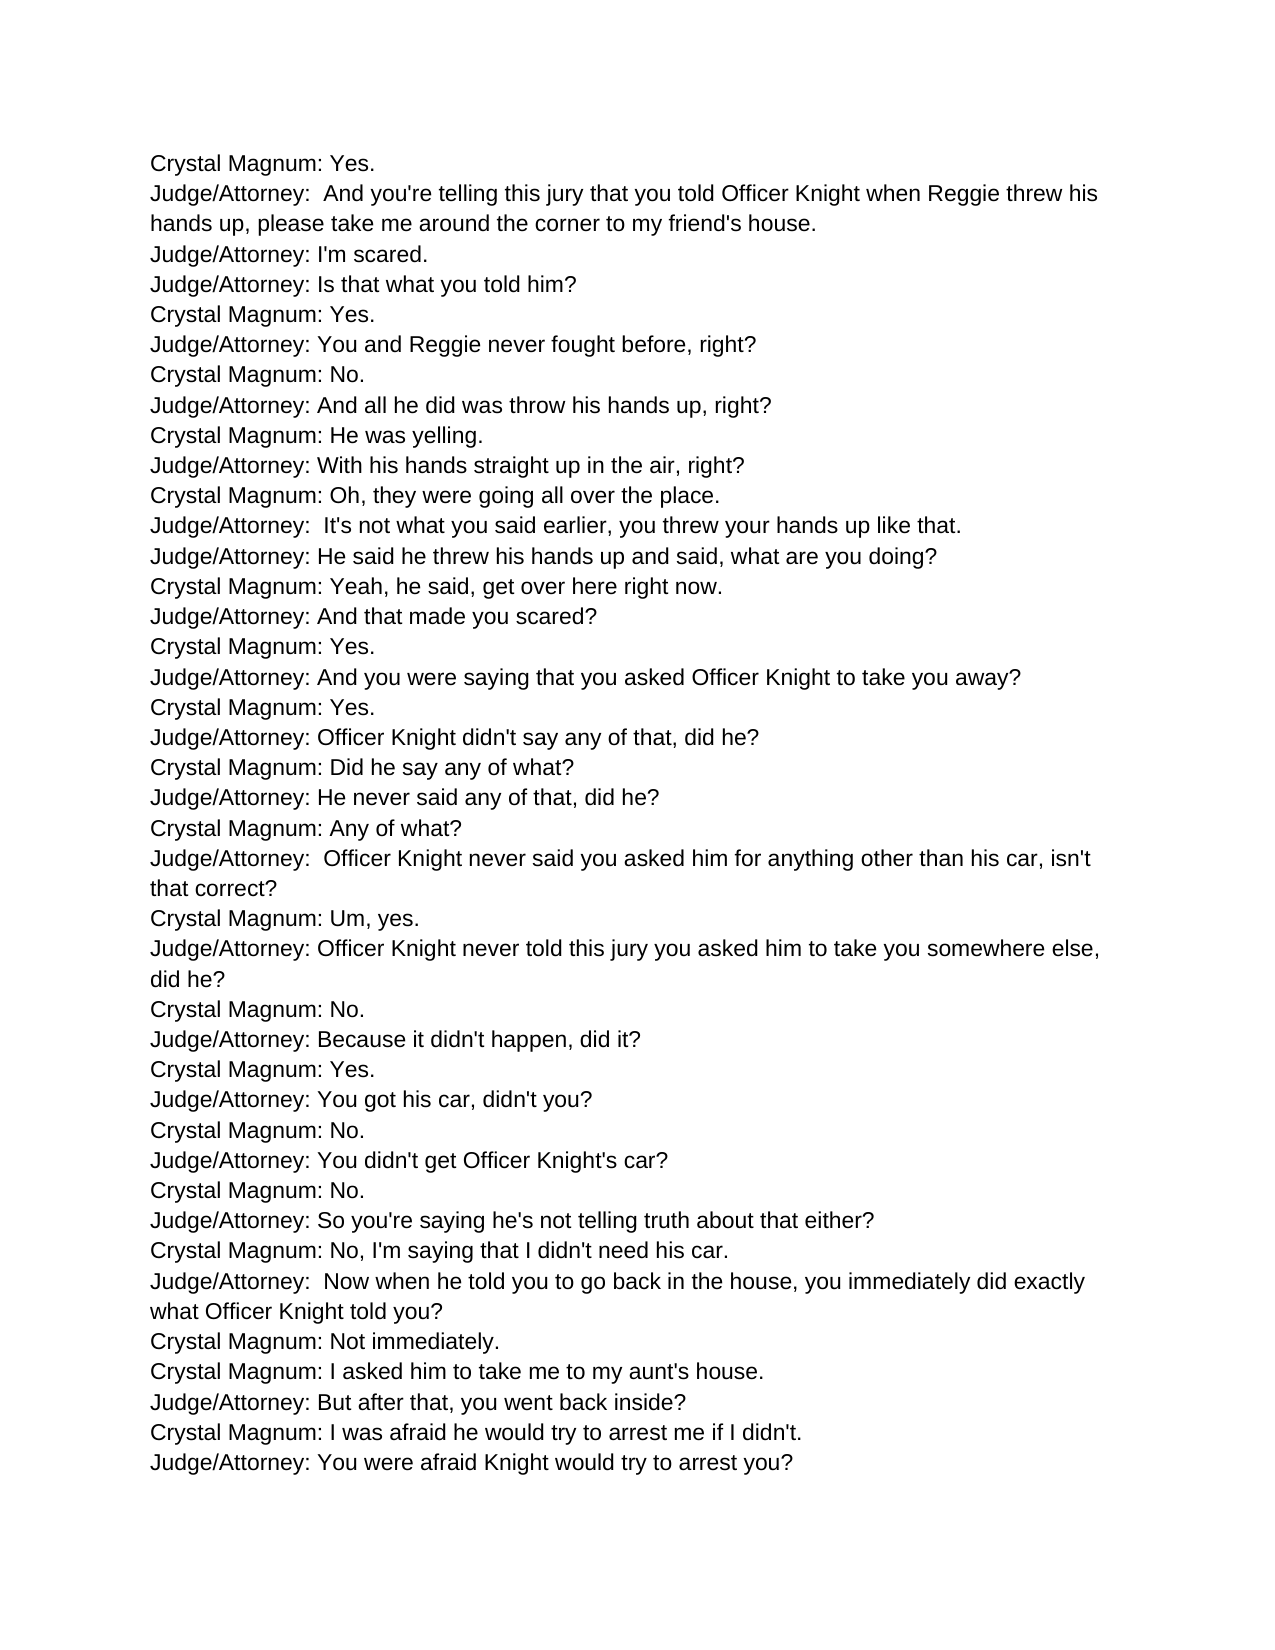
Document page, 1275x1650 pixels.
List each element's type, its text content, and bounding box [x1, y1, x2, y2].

text Crystal Magnum: No. [150, 1117, 1125, 1143]
text Judge/Attorney: You and Reggie never fought before, right? [150, 331, 1125, 358]
text Judge/Attorney: You were afraid Knight would try to arrest you? [150, 1449, 1125, 1475]
text Crystal Magnum: Um, yes. [150, 905, 1125, 932]
text Judge/Attorney: Officer Knight never said you asked him for anything other than his car, isn't that correct? [150, 845, 1125, 901]
text Judge/Attorney: He never said any of that, did he? [150, 784, 1125, 811]
text Judge/Attorney: So you're saying he's not telling truth about that either? [150, 1207, 1125, 1234]
text Judge/Attorney: And all he did was throw his hands up, right? [150, 392, 1125, 418]
text Judge/Attorney: Because it didn't happen, did it? [150, 1026, 1125, 1052]
text Judge/Attorney: You didn't get Officer Knight's car? [150, 1147, 1125, 1173]
text Judge/Attorney: With his hands straight up in the air, right? [150, 452, 1125, 478]
text Crystal Magnum: No. [150, 1177, 1125, 1203]
text Crystal Magnum: Yes. [150, 1056, 1125, 1083]
text Judge/Attorney: And you're telling this jury that you told Officer Knight when Reggie threw his hands up, please take me around the corner to my friend's house. [150, 180, 1125, 237]
text Crystal Magnum: No. [150, 361, 1125, 388]
text Judge/Attorney: Officer Knight never told this jury you asked him to take you somewhere else, did he? [150, 935, 1125, 992]
text Judge/Attorney: Officer Knight didn't say any of that, did he? [150, 724, 1125, 750]
text Crystal Magnum: No. [150, 996, 1125, 1022]
text Judge/Attorney: He said he threw his hands up and said, what are you doing? [150, 543, 1125, 569]
text Judge/Attorney: I'm scared. [150, 241, 1125, 267]
text Judge/Attorney: Now when he told you to go back in the house, you immediately did exactly what Officer Knight told you? [150, 1268, 1125, 1324]
text Crystal Magnum: He was yelling. [150, 422, 1125, 448]
text Judge/Attorney: Is that what you told him? [150, 271, 1125, 297]
text Crystal Magnum: Any of what? [150, 814, 1125, 841]
text Judge/Attorney: And you were saying that you asked Officer Knight to take you away? [150, 663, 1125, 690]
text Crystal Magnum: I asked him to take me to my aunt's house. [150, 1358, 1125, 1385]
text Judge/Attorney: You got his car, didn't you? [150, 1086, 1125, 1113]
text Crystal Magnum: Not immediately. [150, 1328, 1125, 1354]
text Crystal Magnum: No, I'm saying that I didn't need his car. [150, 1237, 1125, 1264]
text Crystal Magnum: Oh, they were going all over the place. [150, 482, 1125, 509]
text Crystal Magnum: Yes. [150, 150, 1125, 176]
text Crystal Magnum: Yeah, he said, get over here right now. [150, 573, 1125, 599]
text Crystal Magnum: I was afraid he would try to arrest me if I didn't. [150, 1419, 1125, 1445]
text Crystal Magnum: Yes. [150, 301, 1125, 327]
text Judge/Attorney: And that made you scared? [150, 603, 1125, 629]
text Crystal Magnum: Yes. [150, 633, 1125, 660]
text Judge/Attorney: But after that, you went back inside? [150, 1388, 1125, 1415]
text Crystal Magnum: Did he say any of what? [150, 754, 1125, 781]
text Crystal Magnum: Yes. [150, 694, 1125, 720]
text Judge/Attorney: It's not what you said earlier, you threw your hands up like that. [150, 512, 1125, 539]
